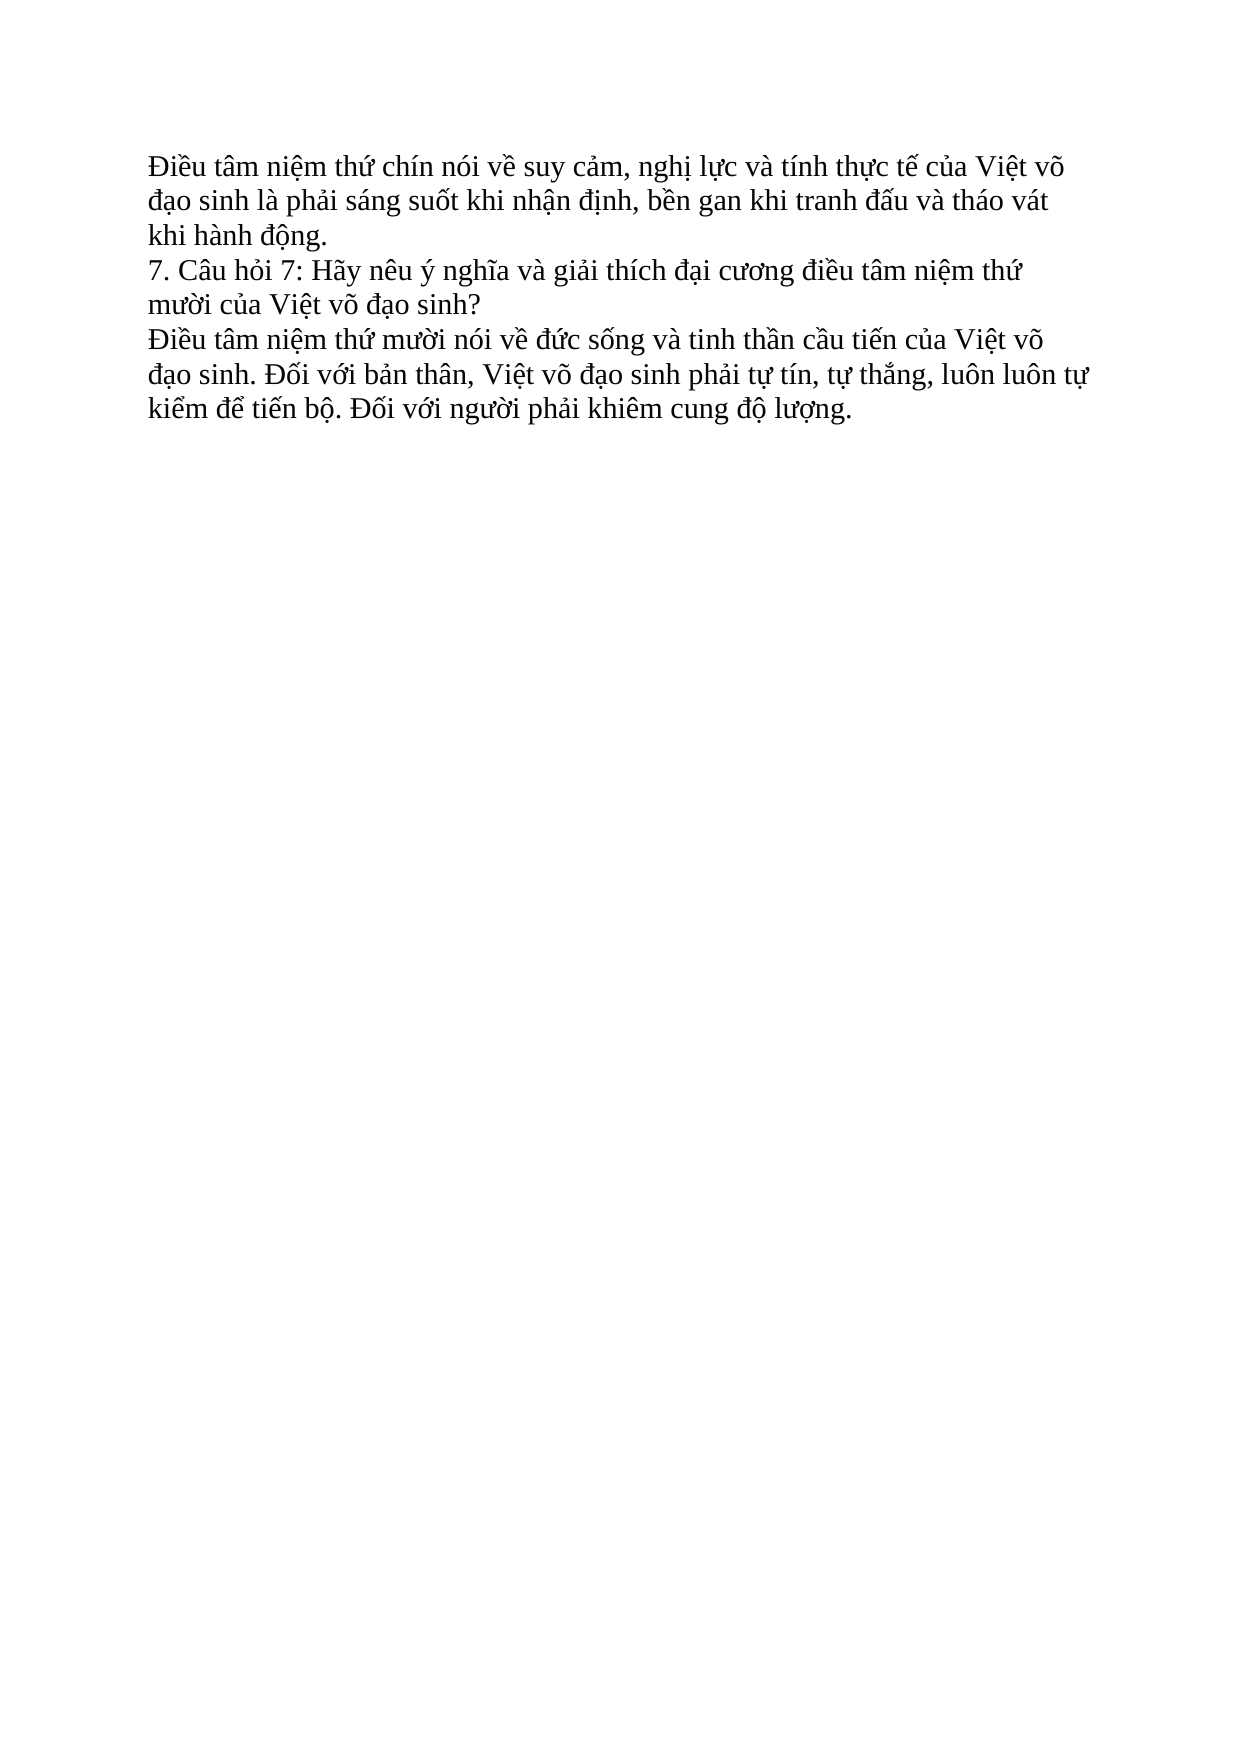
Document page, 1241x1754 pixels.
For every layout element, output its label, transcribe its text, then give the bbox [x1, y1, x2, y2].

text Điều tâm niệm thứ mười nói về đức sống và tinh thần cầu tiến của Việt võ đạo sinh. Đối với bản thân, Việt võ đạo sinh phải tự tín, tự thắng, luôn luôn tự kiểm để tiến bộ. Đối với người phải khiêm cung độ lượng. [148, 321, 1092, 425]
text Điều tâm niệm thứ chín nói về suy cảm, nghị lực và tính thực tế của Việt võ đạo sinh là phải sáng suốt khi nhận định, bền gan khi tranh đấu và tháo vát khi hành động. [148, 148, 1092, 252]
text 7. Câu hỏi 7: Hãy nêu ý nghĩa và giải thích đại cương điều tâm niệm thứ mười của Việt võ đạo sinh? [148, 252, 1092, 321]
